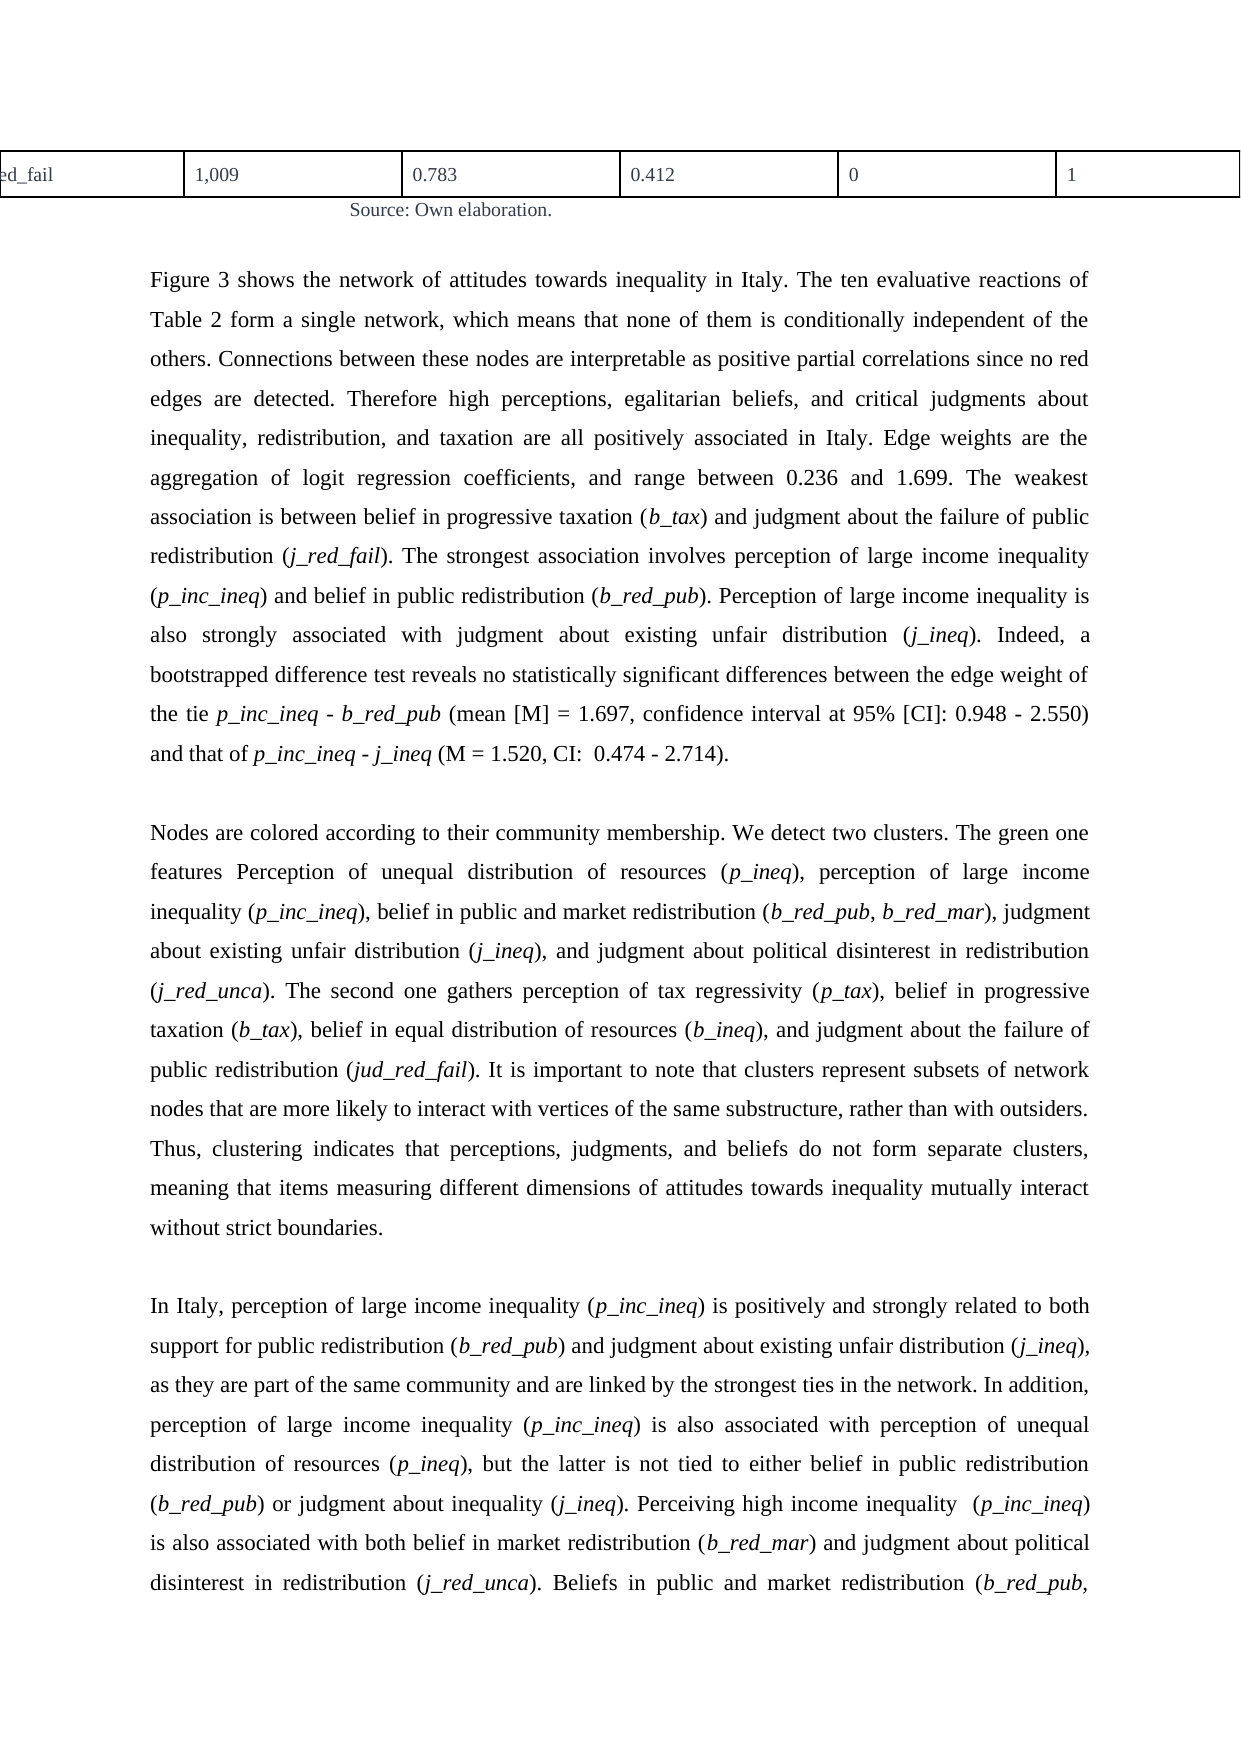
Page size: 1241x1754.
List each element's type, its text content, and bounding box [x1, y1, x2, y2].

table_cell 1 1 1 1 1 1 1 1 1 1 [1057, 152, 1239, 196]
table_cell p_ineq p_inc_ineq p_tax b_ineq b_tax b_red_pub b_red_mar j_ineq j_red_unca j_red_fail [1, 152, 183, 196]
table_cell 0.452 0.209 0.391 0.459 0.374 0.341 0.483 0.209 0.335 0.412 [621, 152, 837, 196]
table_cell 1,009 1,009 1,009 1,009 1,009 1,009 1,009 1,009 1,009 1,009 [185, 152, 401, 196]
table_cell 0 0 0 0 0 0 0 0 0 0 [839, 152, 1055, 196]
text Source: Own elaboration. [150, 198, 1090, 221]
text Nodes are colored according to their community membership. We detect two clusters. The green one features Perception of unequal distribution of resources (p_ineq), perception of large income inequality (p_inc_ineq), belief in public and market redistribution (b_red_pub, b_red_mar), judgment about existing unfair distribution (j_ineq), and judgment about political disinterest in redistribution (j_red_unca). The second one gathers perception of tax regressivity (p_tax), belief in progressive taxation (b_tax), belief in equal distribution of resources (b_ineq), and judgment about the failure of public redistribution (jud_red_fail). It is important to note that clusters represent subsets of network nodes that are more likely to interact with vertices of the same substructure, rather than with outsiders. Thus, clustering indicates that perceptions, judgments, and beliefs do not form separate clusters, meaning that items measuring different dimensions of attitudes towards inequality mutually interact without strict boundaries. [150, 819, 1090, 1240]
text Figure 3 shows the network of attitudes towards inequality in Italy. The ten evaluative reactions of Table 2 form a single network, which means that none of them is conditionally independent of the others. Connections between these nodes are interpretable as positive partial correlations since no red edges are detected. Therefore high perceptions, egalitarian beliefs, and critical judgments about inequality, redistribution, and taxation are all positively associated in Italy. Edge weights are the aggregation of logit regression coefficients, and range between 0.236 and 1.699. The weakest association is between belief in progressive taxation (b_tax) and judgment about the failure of public redistribution (j_red_fail). The strongest association involves perception of large income inequality (p_inc_ineq) and belief in public redistribution (b_red_pub). Perception of large income inequality is also strongly associated with judgment about existing unfair distribution (j_ineq). Indeed, a bootstrapped difference test reveals no statistically significant differences between the edge weight of the tie p_inc_ineq - b_red_pub (mean [M] = 1.697, confidence interval at 95% [CI]: 0.948 - 2.550) and that of p_inc_ineq - j_ineq (M = 1.520, CI: 0.474 - 2.714). [150, 266, 1090, 766]
table_cell 0.714 0.954 0.188 0.699 0.833 0.866 0.628 0.954 0.871 0.783 [403, 152, 619, 196]
